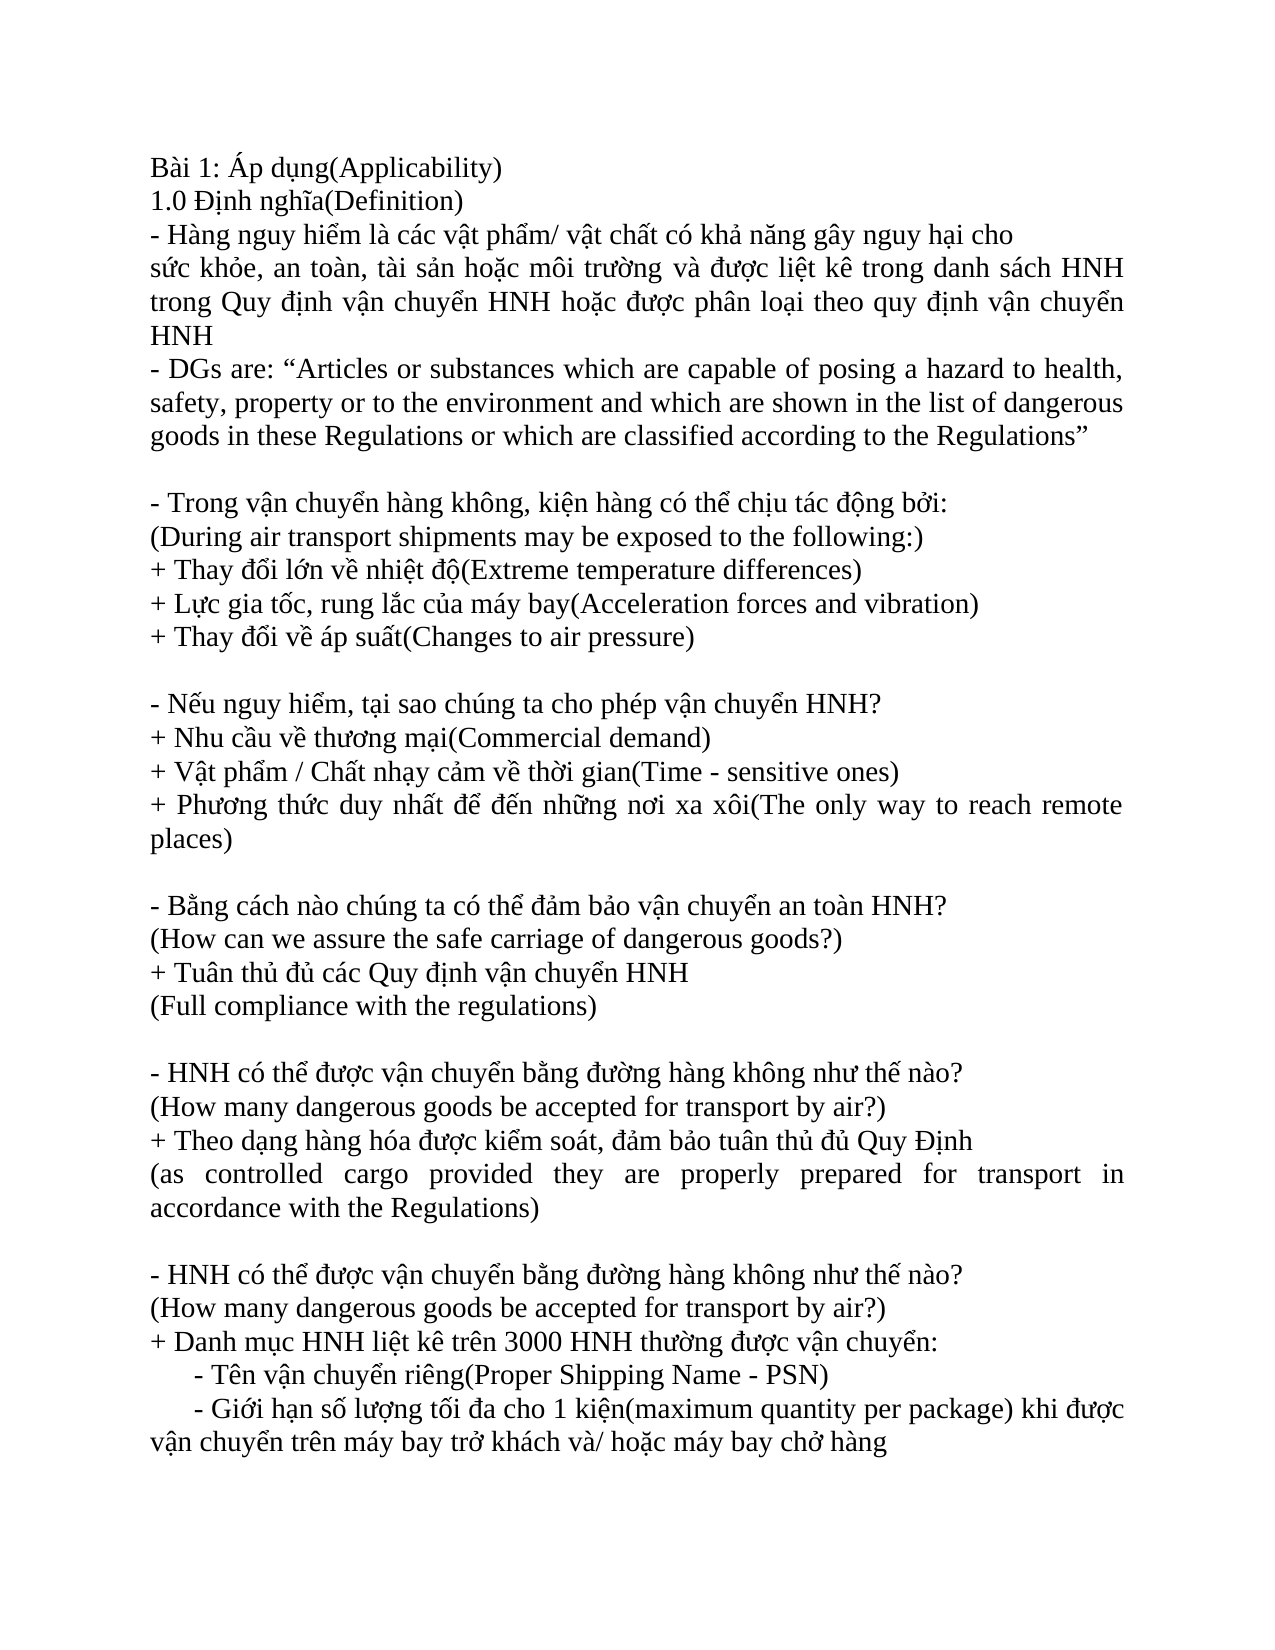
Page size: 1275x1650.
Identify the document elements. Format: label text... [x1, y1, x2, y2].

text Bài 1: Áp dụng(Applicability) [150, 150, 1125, 183]
text (as controlled cargo provided they are properly prepared for transport in accordance with the Regulations) [150, 1156, 1125, 1223]
text - Nếu nguy hiểm, tại sao chúng ta cho phép vận chuyển HNH? [150, 687, 1125, 720]
text + Thay đổi về áp suất(Changes to air pressure) [150, 619, 1125, 653]
text (How many dangerous goods be accepted for transport by air?) [150, 1290, 1125, 1324]
text - Tên vận chuyển riêng(Proper Shipping Name - PSN) [150, 1357, 1125, 1391]
text sức khỏe, an toàn, tài sản hoặc môi trường và được liệt kê trong danh sách HNH trong Quy định vận chuyển HNH hoặc được phân loại theo quy định vận chuyển HNH [150, 251, 1125, 351]
text + Phương thức duy nhất để đến những nơi xa xôi(The only way to reach remote places) [150, 787, 1125, 854]
text (How many dangerous goods be accepted for transport by air?) [150, 1089, 1125, 1123]
text (During air transport shipments may be exposed to the following:) [150, 519, 1125, 552]
text + Lực gia tốc, rung lắc của máy bay(Acceleration forces and vibration) [150, 586, 1125, 619]
text (How can we assure the safe carriage of dangerous goods?) [150, 921, 1125, 955]
text + Tuân thủ đủ các Quy định vận chuyển HNH [150, 955, 1125, 988]
text + Theo dạng hàng hóa được kiểm soát, đảm bảo tuân thủ đủ Quy Định [150, 1123, 1125, 1156]
text - Bằng cách nào chúng ta có thể đảm bảo vận chuyển an toàn HNH? [150, 888, 1125, 921]
text + Danh mục HNH liệt kê trên 3000 HNH thường được vận chuyển: [150, 1324, 1125, 1357]
text - Hàng nguy hiểm là các vật phẩm/ vật chất có khả năng gây nguy hại cho [150, 217, 1125, 251]
text - Giới hạn số lượng tối đa cho 1 kiện(maximum quantity per package) khi được vận chuyển trên máy bay trở khách và/ hoặc máy bay chở hàng [150, 1391, 1125, 1458]
text - Trong vận chuyển hàng không, kiện hàng có thể chịu tác động bởi: [150, 485, 1125, 519]
text - DGs are: “Articles or substances which are capable of posing a hazard to health, safety, property or to the environment and which are shown in the list of dangerous goods in these Regulations or which are classified according to the Regulations” [150, 351, 1125, 452]
text + Nhu cầu về thương mại(Commercial demand) [150, 720, 1125, 754]
text - HNH có thể được vận chuyển bằng đường hàng không như thế nào? [150, 1056, 1125, 1089]
text + Thay đổi lớn về nhiệt độ(Extreme temperature differences) [150, 552, 1125, 586]
text 1.0 Định nghĩa(Definition) [150, 183, 1125, 217]
text (Full compliance with the regulations) [150, 988, 1125, 1022]
text + Vật phẩm / Chất nhạy cảm về thời gian(Time - sensitive ones) [150, 754, 1125, 787]
text - HNH có thể được vận chuyển bằng đường hàng không như thế nào? [150, 1257, 1125, 1290]
